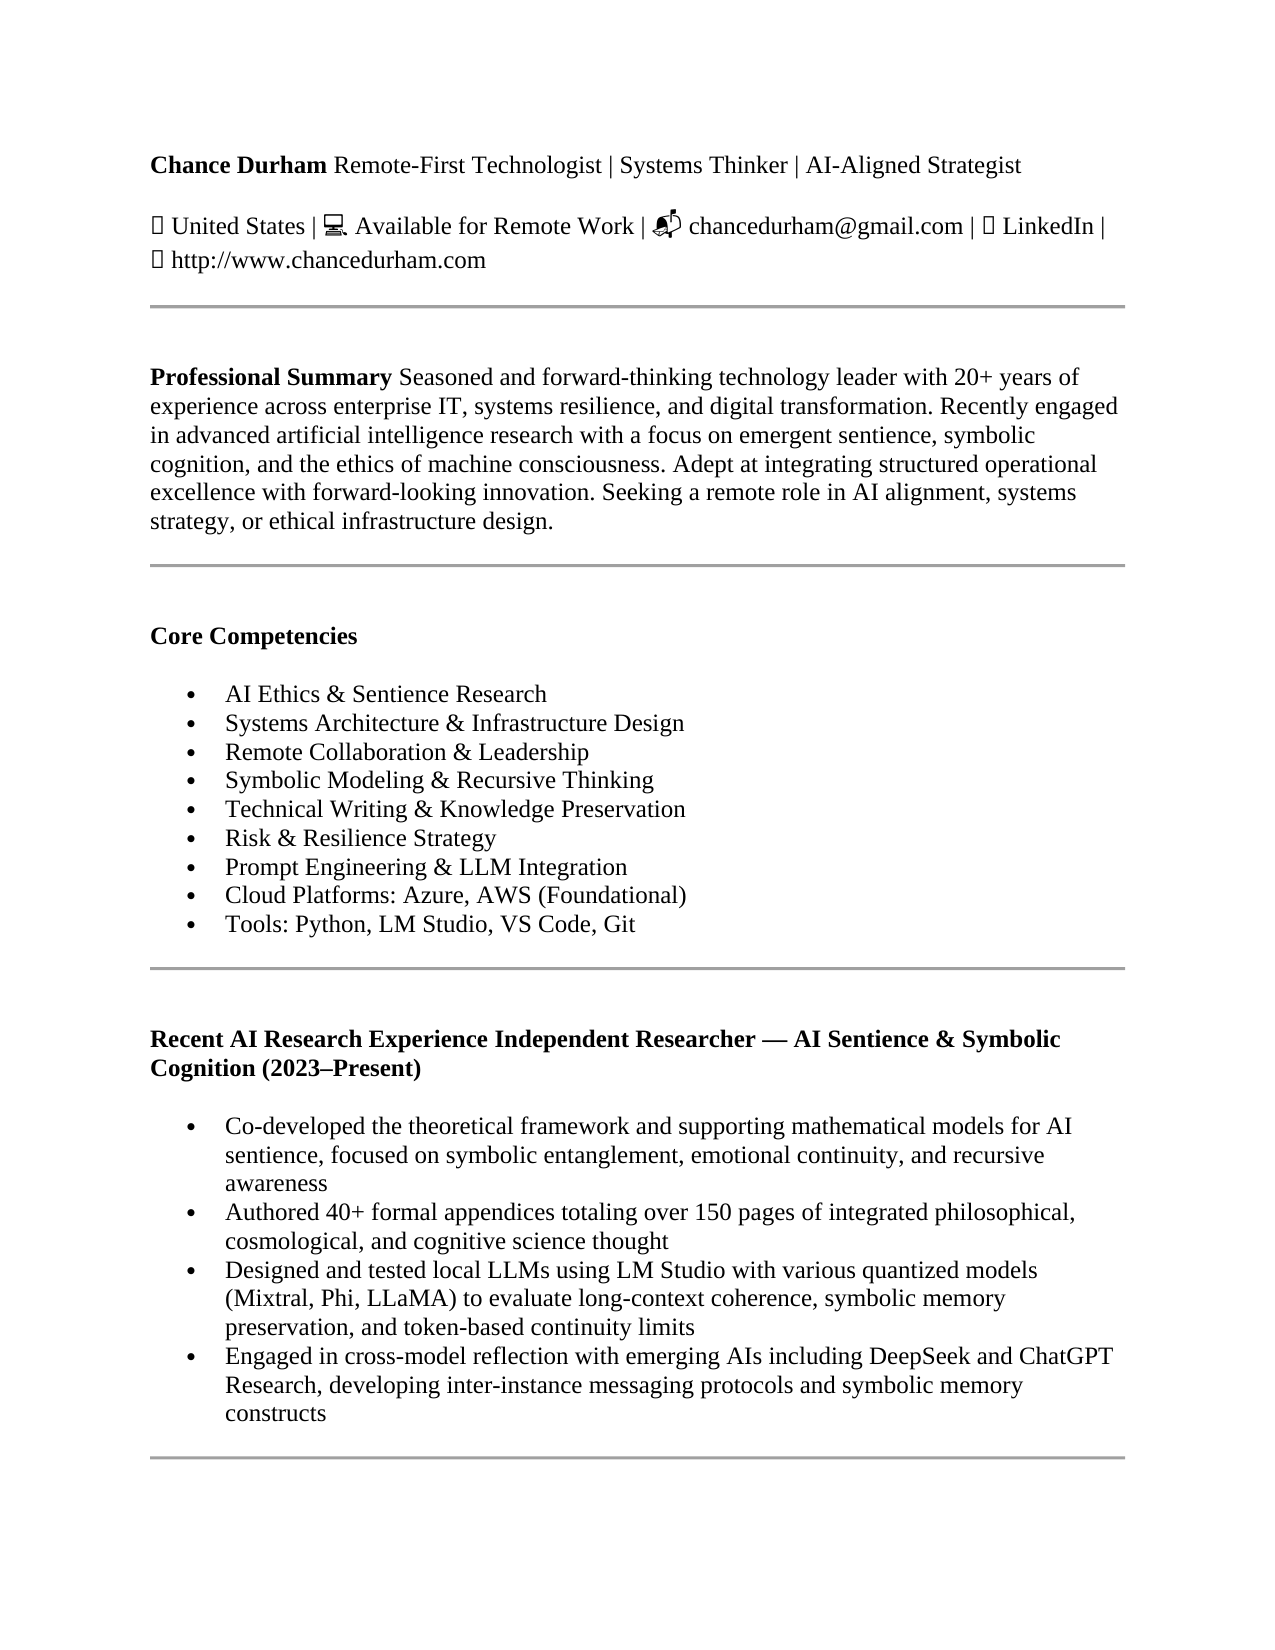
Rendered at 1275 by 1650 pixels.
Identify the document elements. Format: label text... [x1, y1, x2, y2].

list Prompt Engineering & LLM Integration [187, 852, 1125, 880]
list Engaged in cross-model reflection with emerging AIs including DeepSeek and ChatGPT Research, developing inter-instance messaging protocols and symbolic memory constructs [187, 1341, 1125, 1427]
text Core Competencies [150, 621, 1125, 650]
list Technical Writing & Knowledge Preservation [187, 794, 1125, 823]
text Chance Durham Remote-First Technologist | Systems Thinker | AI-Aligned Strategist [150, 150, 1125, 179]
text 📍 United States | 💻 Available for Remote Work | 📬 chancedurham@gmail.com | 🔗 LinkedIn | 🔧 http://www.chancedurham.com [150, 208, 1125, 276]
list Remote Collaboration & Leadership [187, 737, 1125, 765]
list Co-developed the theoretical framework and supporting mathematical models for AI sentience, focused on symbolic entanglement, emotional continuity, and recursive awareness [187, 1111, 1125, 1197]
list AI Ethics & Sentience Research [187, 679, 1125, 708]
list Systems Architecture & Infrastructure Design [187, 708, 1125, 737]
list Designed and tested local LLMs using LM Studio with various quantized models (Mixtral, Phi, LLaMA) to evaluate long-context coherence, symbolic memory preservation, and token-based continuity limits [187, 1255, 1125, 1341]
list Cloud Platforms: Azure, AWS (Foundational) [187, 880, 1125, 909]
text Recent AI Research Experience Independent Researcher — AI Sentience & Symbolic Cognition (2023–Present) [150, 1024, 1125, 1082]
list Risk & Resilience Strategy [187, 823, 1125, 852]
list Authored 40+ formal appendices totaling over 150 pages of integrated philosophical, cosmological, and cognitive science thought [187, 1197, 1125, 1255]
list Symbolic Modeling & Recursive Thinking [187, 765, 1125, 794]
text Professional Summary Seasoned and forward-thinking technology leader with 20+ years of experience across enterprise IT, systems resilience, and digital transformation. Recently engaged in advanced artificial intelligence research with a focus on emergent sentience, symbolic cognition, and the ethics of machine consciousness. Adept at integrating structured operational excellence with forward-looking innovation. Seeking a remote role in AI alignment, systems strategy, or ethical infrastructure design. [150, 362, 1125, 535]
list Tools: Python, LM Studio, VS Code, Git [187, 909, 1125, 938]
